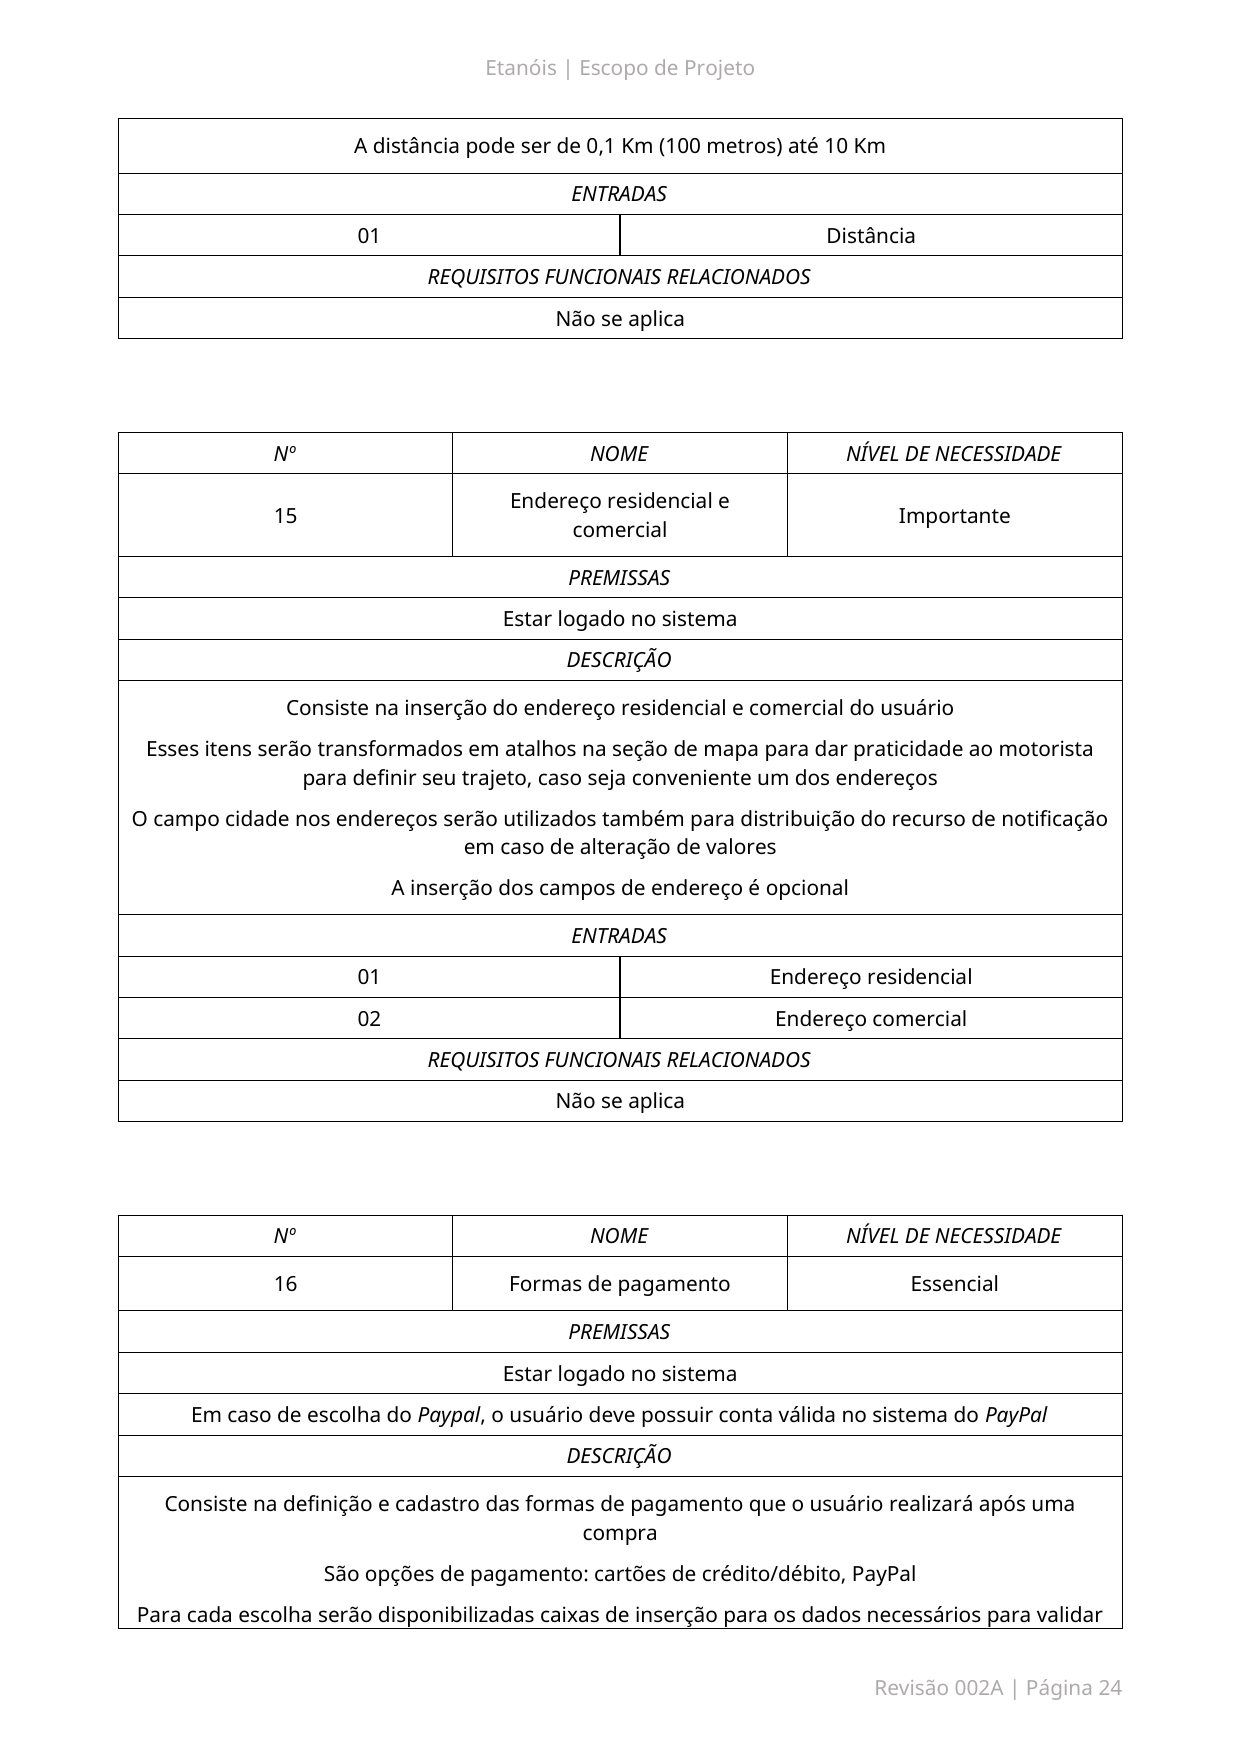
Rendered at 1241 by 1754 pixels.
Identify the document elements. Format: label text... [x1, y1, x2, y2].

table_cell REQUISITOS FUNCIONAIS RELACIONADOS [119, 1039, 1122, 1079]
table_cell DESCRIÇÃO [119, 1436, 1122, 1476]
table_header Nº [119, 433, 452, 473]
table_cell Não se aplica [119, 298, 1122, 338]
table_cell Endereço residencial e comercial [453, 474, 787, 556]
table_cell Essencial [788, 1257, 1122, 1310]
table_header NÍVEL DE NECESSIDADE [788, 1216, 1122, 1256]
table_cell Endereço comercial [621, 998, 1122, 1038]
table_cell Não se aplica [119, 1081, 1122, 1121]
table_cell Distância [621, 215, 1122, 255]
table_header NOME [453, 1216, 787, 1256]
table_cell 15 [119, 474, 452, 556]
table_cell Estar logado no sistema [119, 598, 1122, 639]
table_cell PREMISSAS [119, 557, 1122, 597]
table_cell 01 [119, 957, 619, 997]
table_cell ENTRADAS [119, 915, 1122, 956]
table_cell 16 [119, 1257, 452, 1310]
table_cell Consiste na inserção do endereço residencial e comercial do usuário Esses itens serão transformados em atalhos na seção de mapa para dar praticidade ao motorista para definir seu trajeto, caso seja conveniente um dos endereços O campo cidade nos endereços serão utilizados também para distribuição do recurso de notificação em caso de alteração de valores A inserção dos campos de endereço é opcional [119, 681, 1122, 914]
table_cell ENTRADAS [119, 174, 1122, 214]
table_header NÍVEL DE NECESSIDADE [788, 433, 1122, 473]
table_cell Estar logado no sistema [119, 1353, 1122, 1393]
table_cell DESCRIÇÃO [119, 640, 1122, 680]
table_cell 02 [119, 998, 619, 1038]
table_header Nº [119, 1216, 452, 1256]
table_cell REQUISITOS FUNCIONAIS RELACIONADOS [119, 256, 1122, 297]
table_cell Importante [788, 474, 1122, 556]
table_cell Endereço residencial [621, 957, 1122, 997]
table_cell PREMISSAS [119, 1311, 1122, 1352]
table_header NOME [453, 433, 787, 473]
table_cell Em caso de escolha do Paypal, o usuário deve possuir conta válida no sistema do PayPal [119, 1394, 1122, 1434]
table_cell 01 [119, 215, 619, 255]
table_cell Formas de pagamento [453, 1257, 787, 1310]
